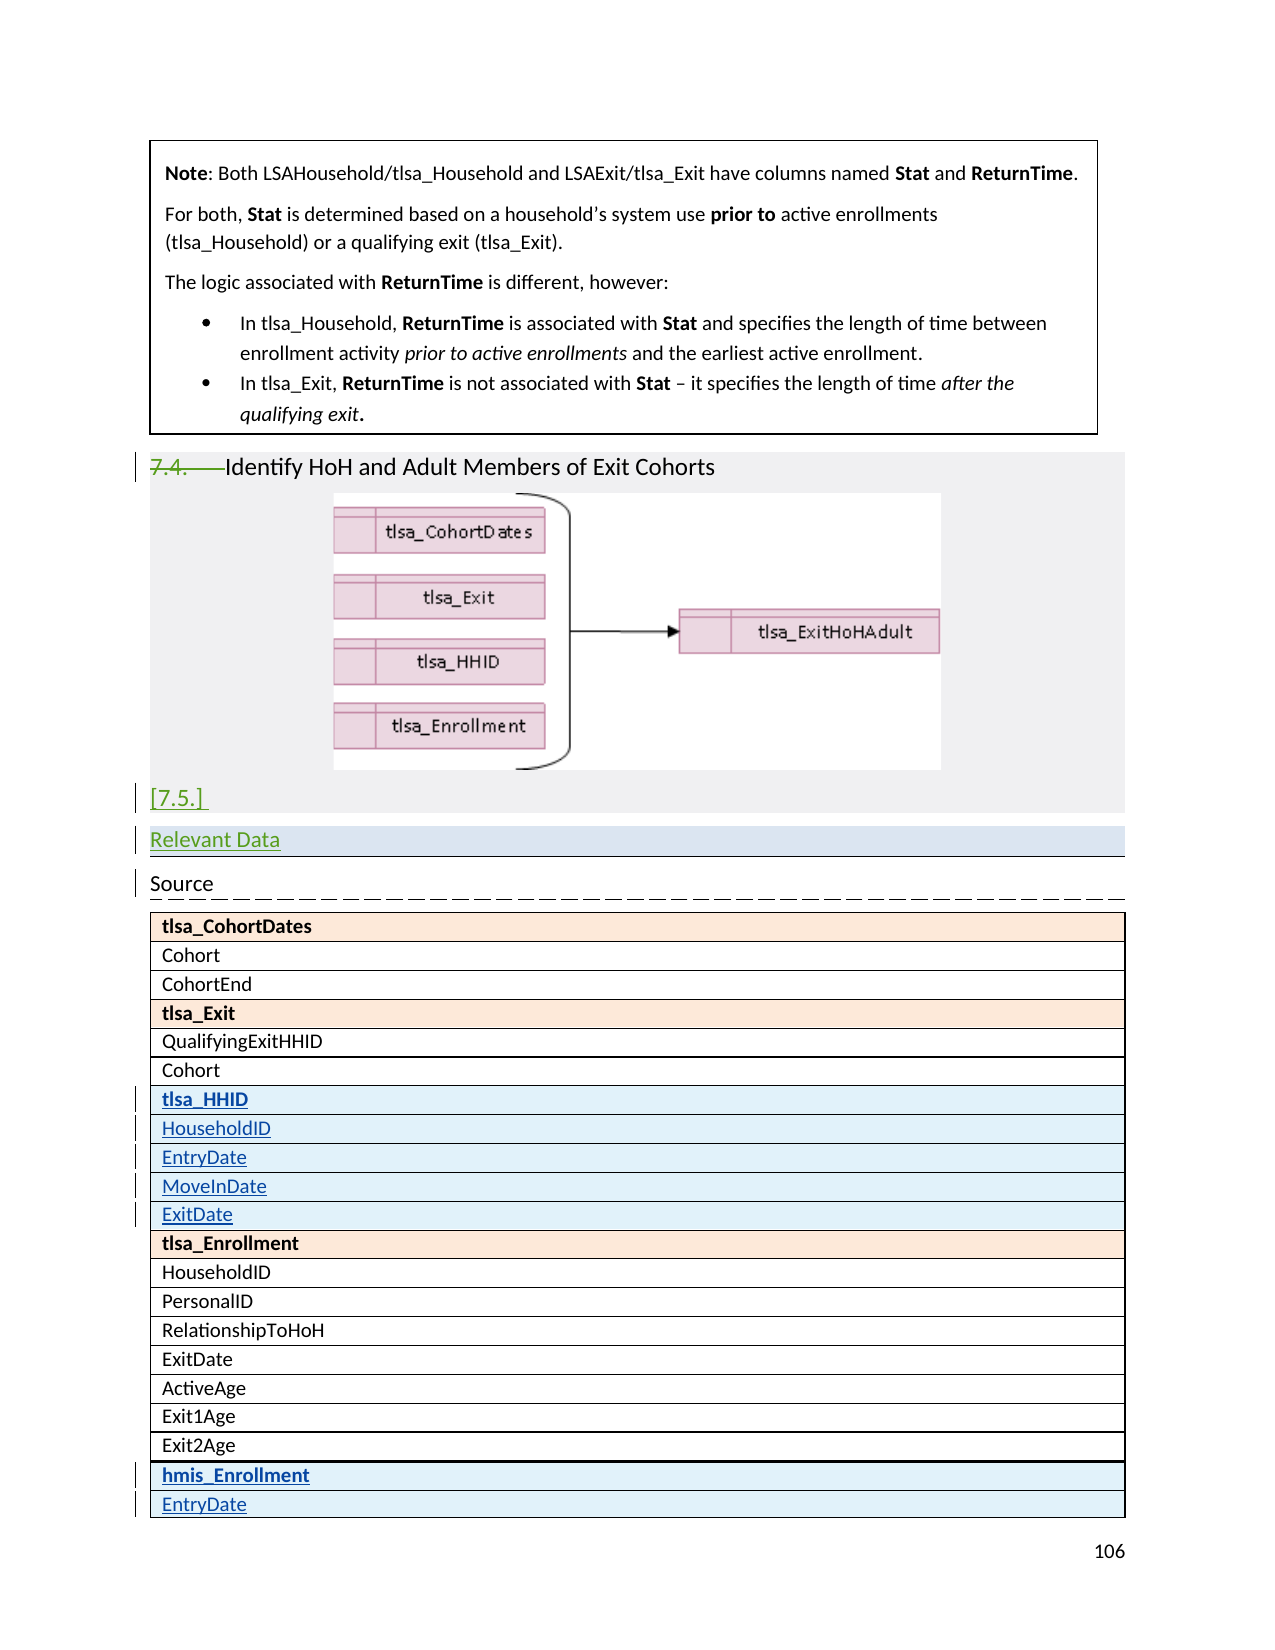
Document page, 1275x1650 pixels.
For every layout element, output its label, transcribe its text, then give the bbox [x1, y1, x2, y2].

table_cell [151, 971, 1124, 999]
subtitle Source [150, 869, 1125, 900]
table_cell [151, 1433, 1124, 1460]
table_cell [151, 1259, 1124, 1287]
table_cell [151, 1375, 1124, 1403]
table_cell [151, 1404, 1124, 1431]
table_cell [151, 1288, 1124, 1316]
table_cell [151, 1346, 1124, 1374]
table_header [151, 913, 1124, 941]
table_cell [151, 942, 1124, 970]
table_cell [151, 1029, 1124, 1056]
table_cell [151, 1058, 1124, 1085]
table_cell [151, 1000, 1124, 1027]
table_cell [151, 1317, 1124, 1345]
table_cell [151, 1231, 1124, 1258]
subtitle Identify HoH and Adult Members of Exit Cohorts [150, 452, 1125, 482]
picture [333, 493, 942, 770]
